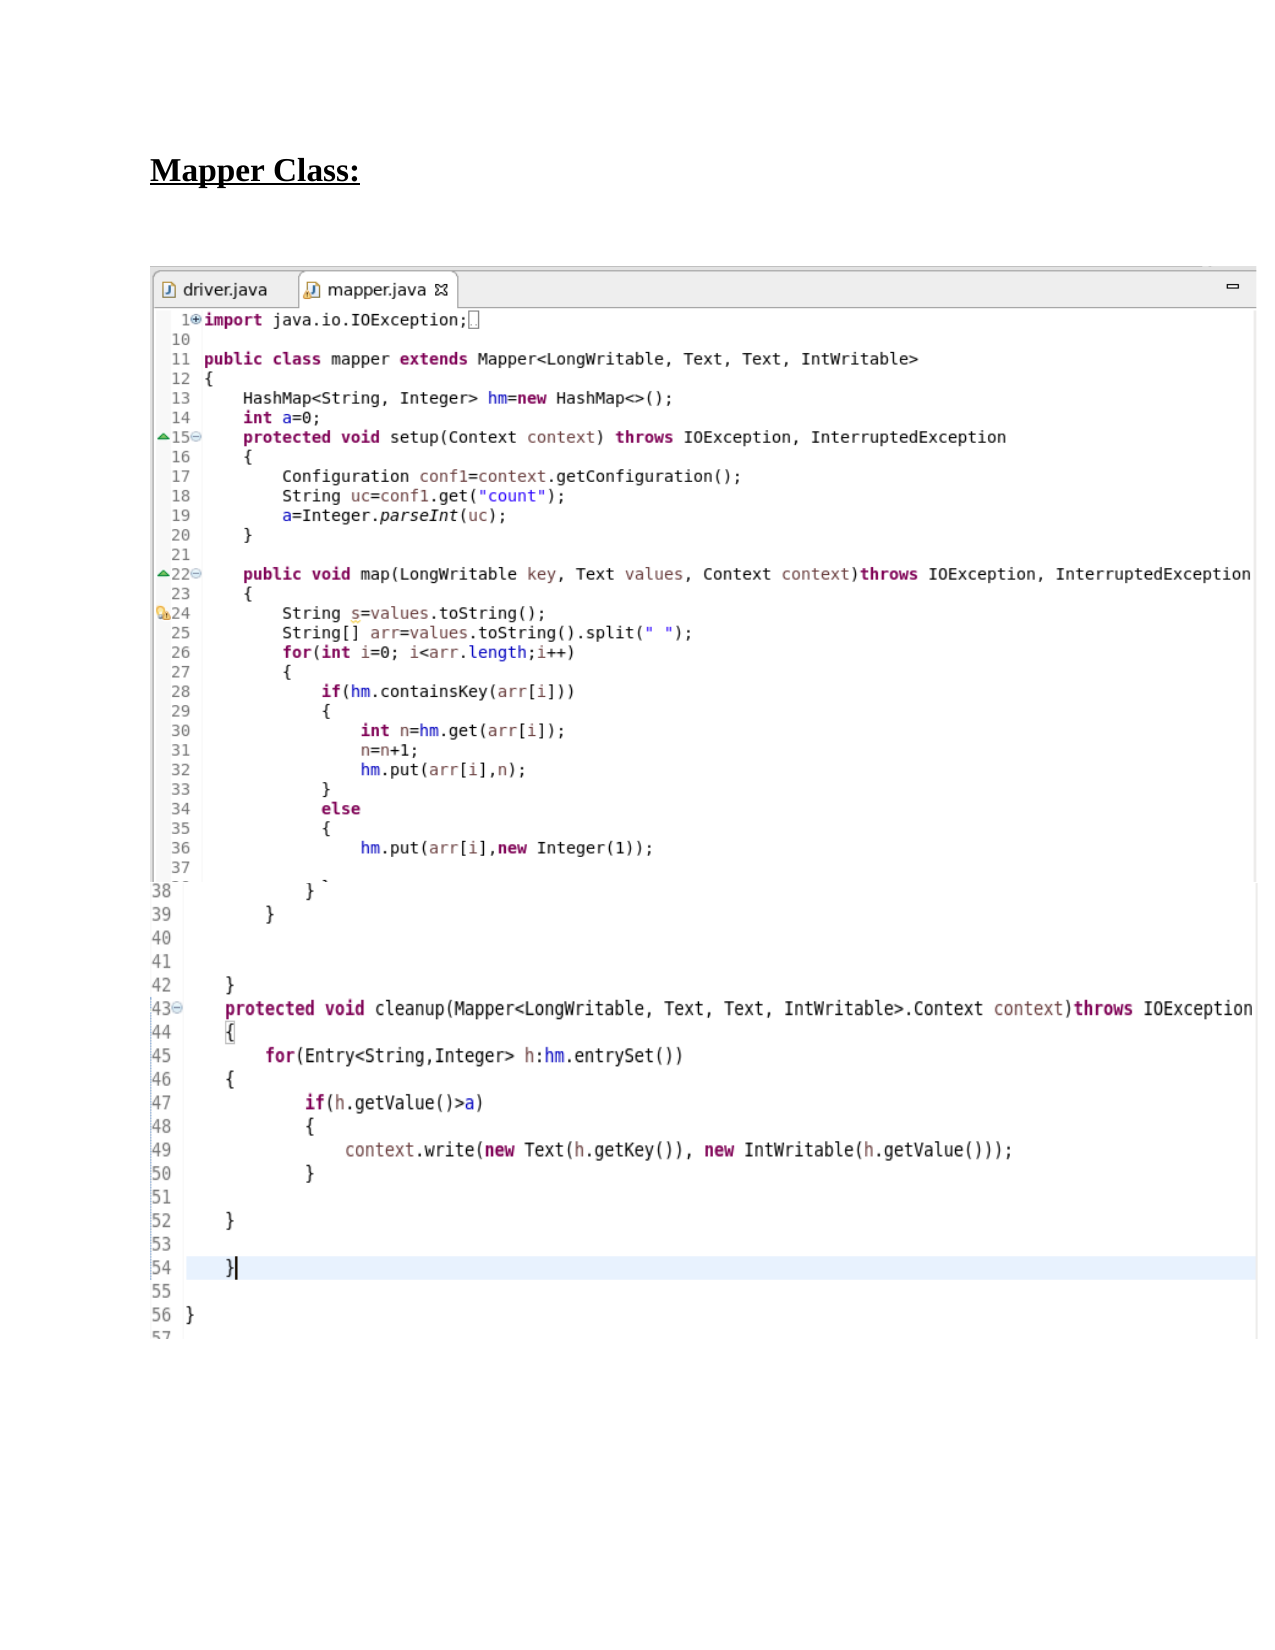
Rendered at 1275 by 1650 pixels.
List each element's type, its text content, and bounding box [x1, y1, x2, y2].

picture [150, 883, 1258, 1339]
picture [150, 266, 1257, 882]
text Mapper Class: [150, 150, 1125, 188]
